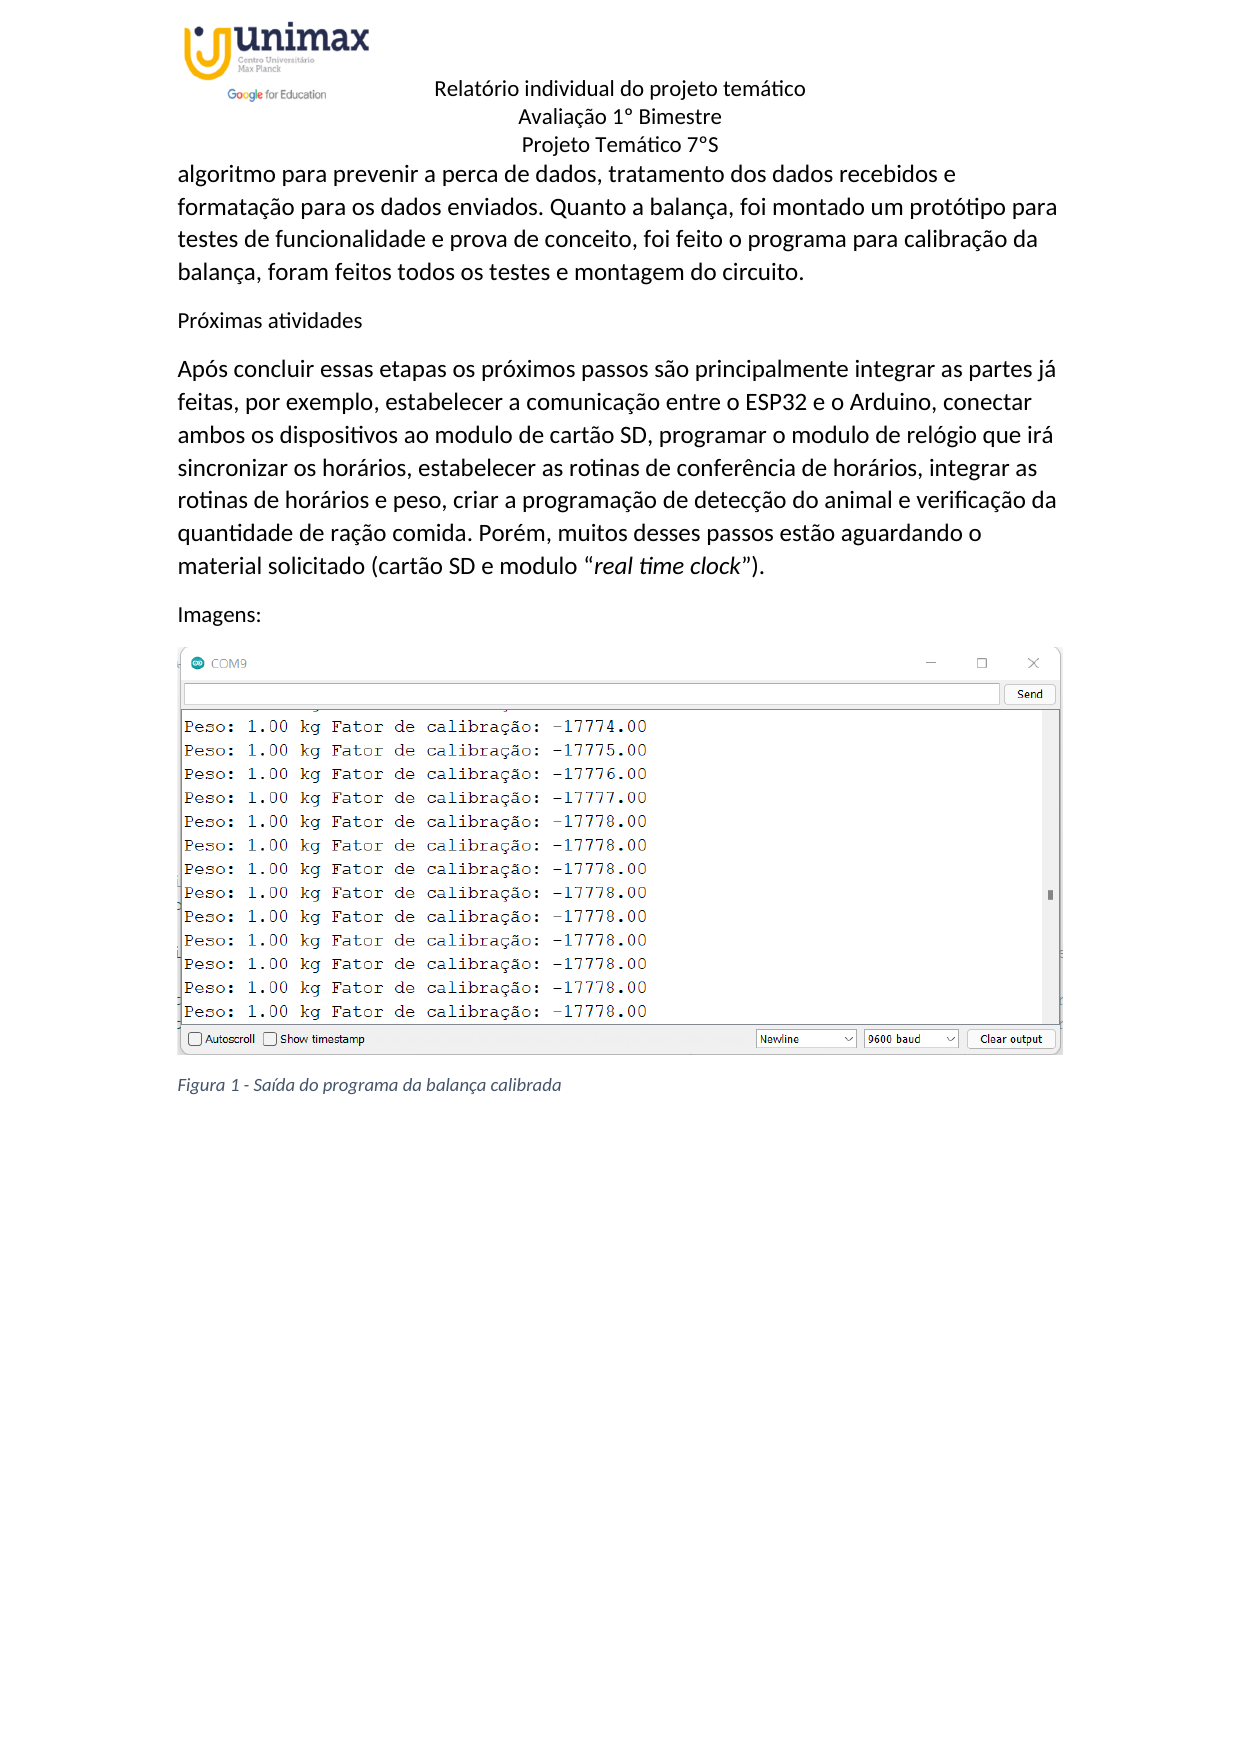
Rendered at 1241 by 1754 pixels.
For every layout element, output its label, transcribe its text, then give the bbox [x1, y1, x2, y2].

picture [177, 647, 1063, 1055]
text Próximas atividades [177, 306, 1063, 334]
picture [177, 13, 377, 109]
text Imagens: [177, 600, 1063, 628]
